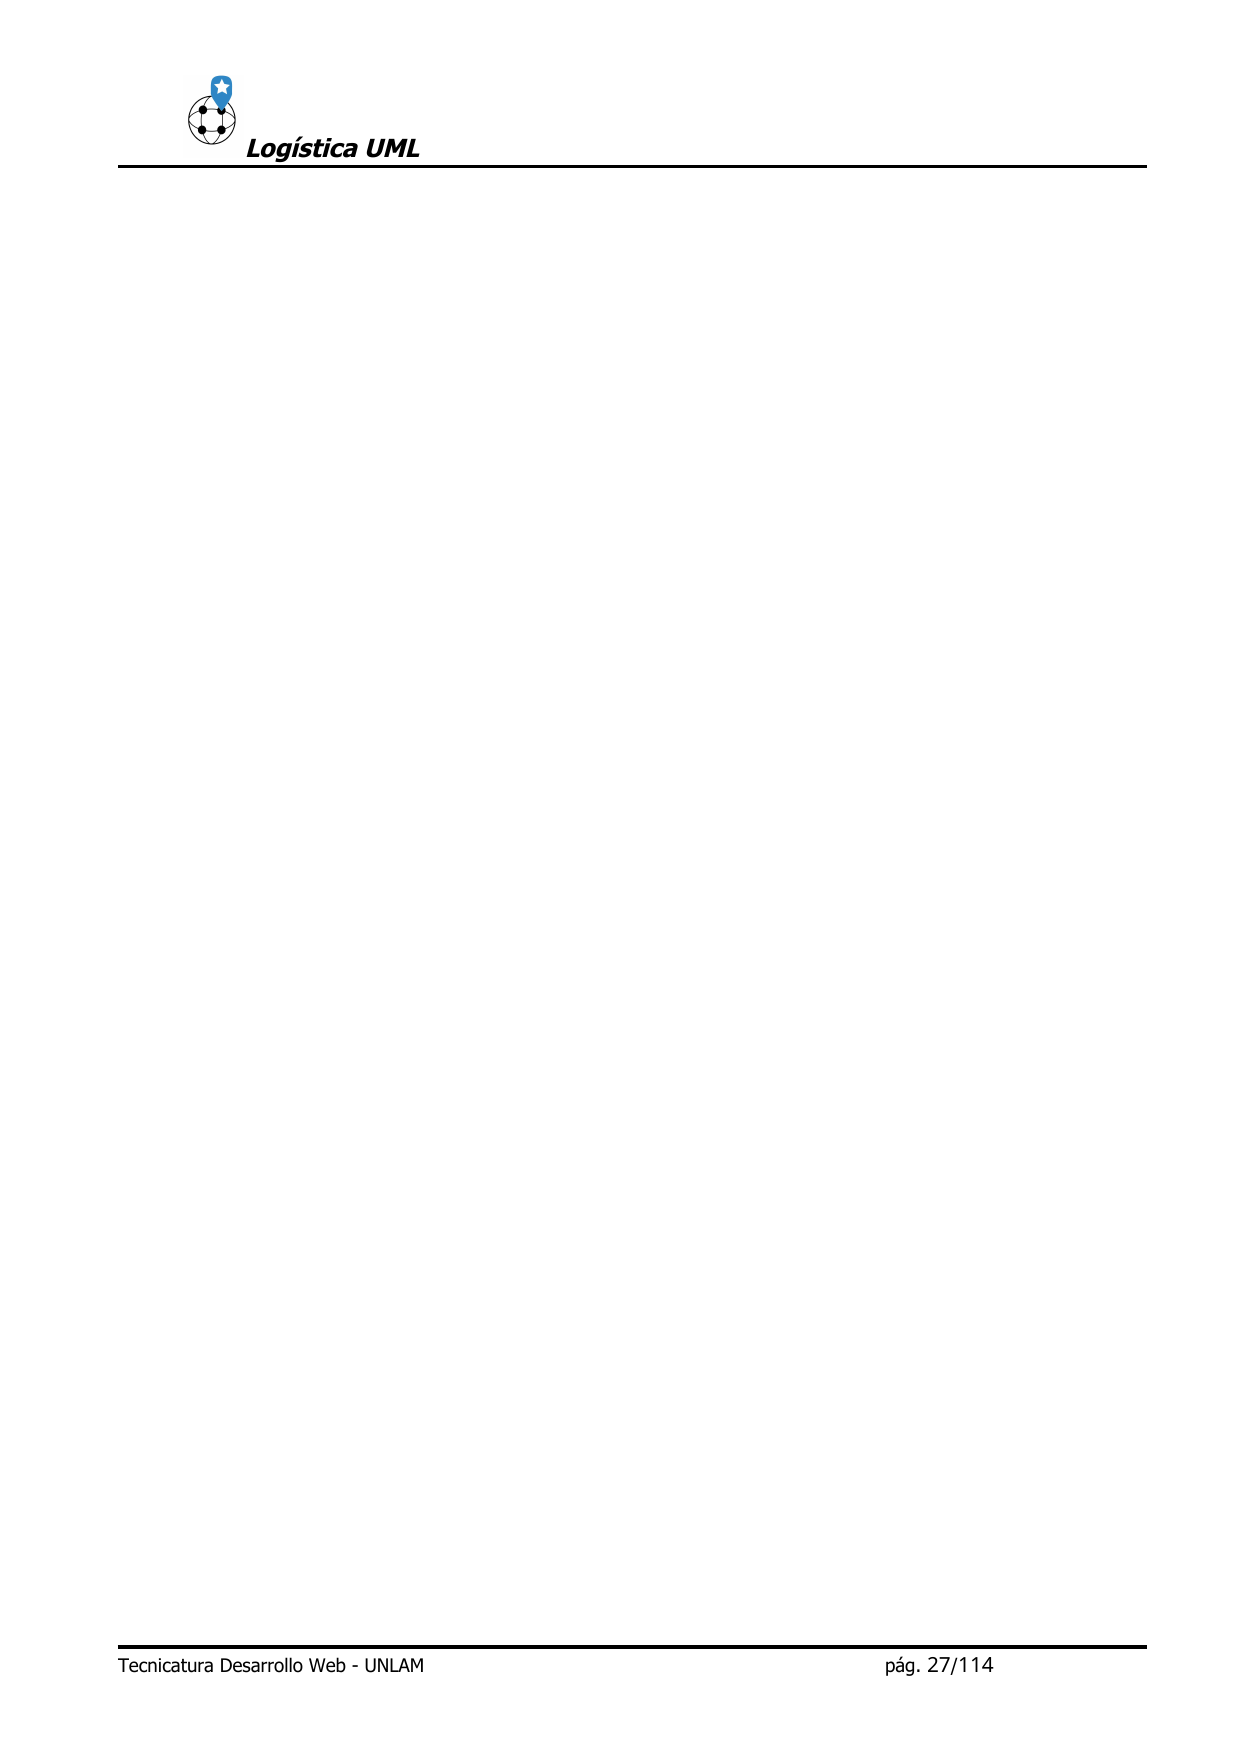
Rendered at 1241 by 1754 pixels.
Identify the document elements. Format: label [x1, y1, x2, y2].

picture [182, 75, 245, 158]
